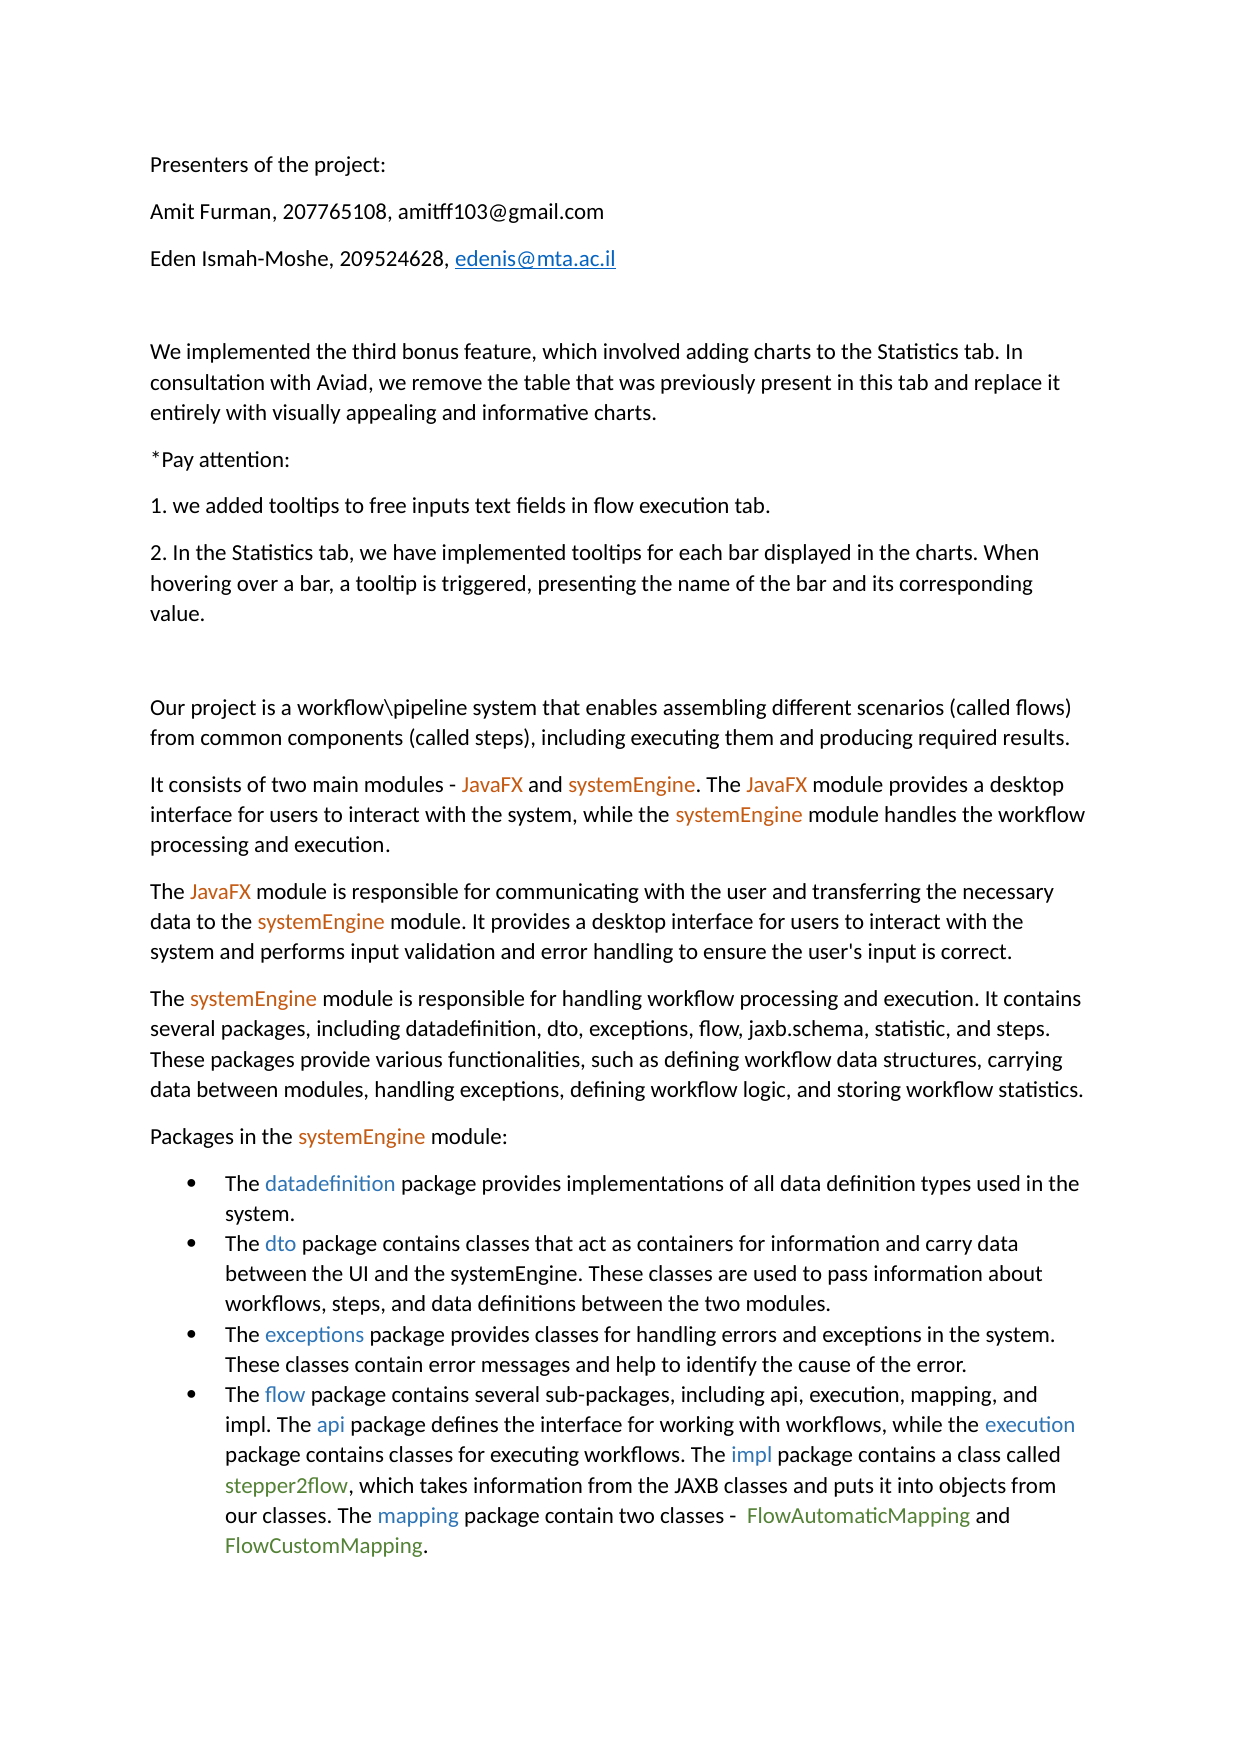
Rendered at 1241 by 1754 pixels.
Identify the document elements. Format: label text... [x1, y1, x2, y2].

text 2. In the Statistics tab, we have implemented tooltips for each bar displayed in the charts. When hovering over a bar, a tooltip is triggered, presenting the name of the bar and its corresponding value. [150, 538, 1090, 627]
text We implemented the third bonus feature, which involved adding charts to the Statistics tab. In consultation with Aviad, we remove the table that was previously present in this tab and replace it entirely with visually appealing and informative charts. [150, 337, 1090, 426]
list The flow package contains several sub-packages, including api, execution, mapping, and impl. The api package defines the interface for working with workflows, while the execution package contains classes for executing workflows. The impl package contains a class called stepper2flow, which takes information from the JAXB classes and puts it into objects from our classes. The mapping package contain two classes - FlowAutomaticMapping and FlowCustomMapping. [187, 1380, 1090, 1559]
text Eden Ismah-Moshe, 209524628, edenis@mta.ac.il [150, 244, 1090, 272]
list The datadefinition package provides implementations of all data definition types used in the system. [187, 1169, 1090, 1227]
list The exceptions package provides classes for handling errors and exceptions in the system. These classes contain error messages and help to identify the cause of the error. [187, 1320, 1090, 1378]
list The dto package contains classes that act as containers for information and carry data between the UI and the systemEngine. These classes are used to pass information about workflows, steps, and data definitions between the two modules. [187, 1229, 1090, 1318]
text Presenters of the project: [150, 150, 1090, 178]
text *Pay attention: [150, 445, 1090, 473]
text Amit Furman, 207765108, amitff103@gmail.com [150, 197, 1090, 225]
text The systemEngine module is responsible for handling workflow processing and execution. It contains several packages, including datadefinition, dto, exceptions, flow, jaxb.schema, statistic, and steps. These packages provide various functionalities, such as defining workflow data structures, carrying data between modules, handling exceptions, defining workflow logic, and storing workflow statistics. [150, 984, 1090, 1103]
text Our project is a workflow\pipeline system that enables assembling different scenarios (called flows) from common components (called steps), including executing them and producing required results. [150, 693, 1090, 751]
text Packages in the systemEngine module: [150, 1122, 1090, 1150]
text It consists of two main modules - JavaFX and systemEngine. The JavaFX module provides a desktop interface for users to interact with the system, while the systemEngine module handles the workflow processing and execution. [150, 770, 1090, 858]
text The JavaFX module is responsible for communicating with the user and transferring the necessary data to the systemEngine module. It provides a desktop interface for users to interact with the system and performs input validation and error handling to ensure the user's input is correct. [150, 877, 1090, 966]
text 1. we added tooltips to free inputs text fields in flow execution tab. [150, 492, 1090, 520]
